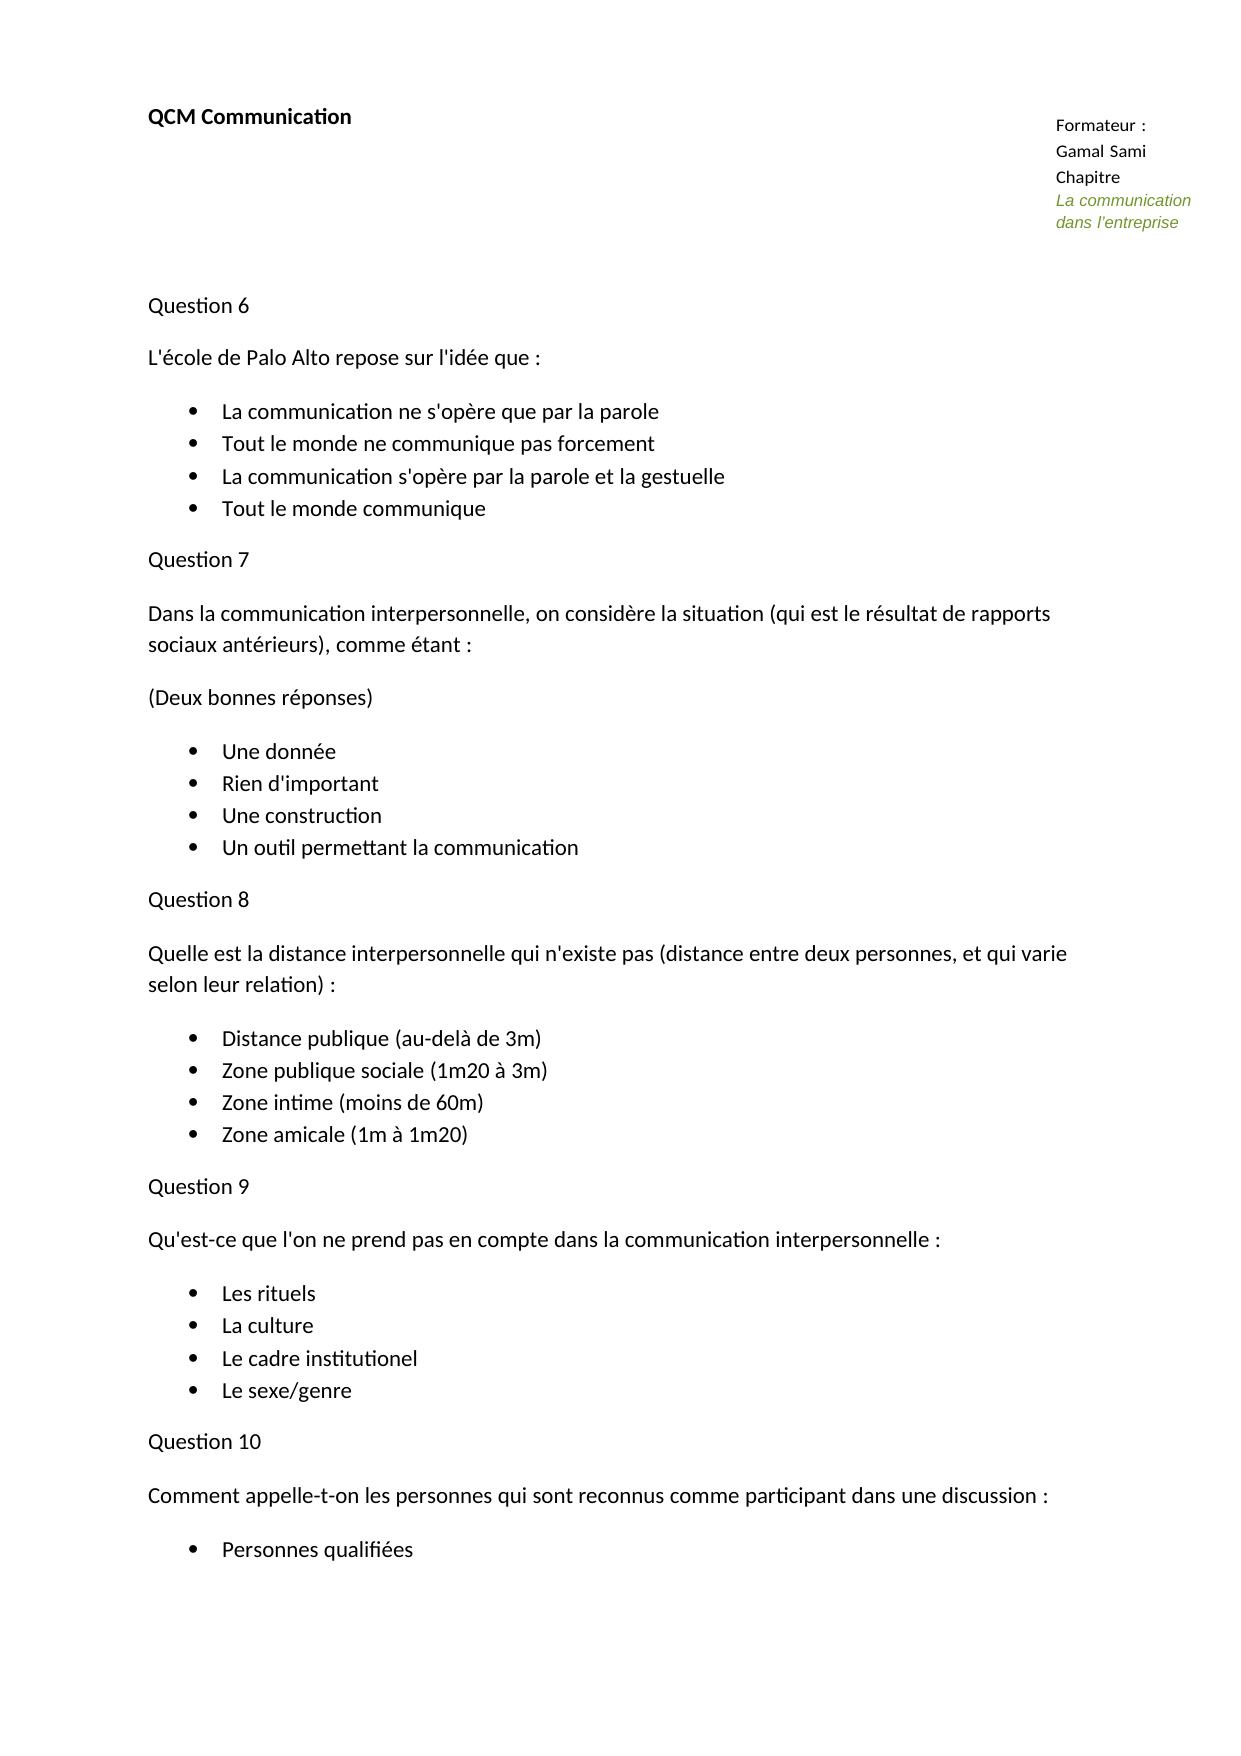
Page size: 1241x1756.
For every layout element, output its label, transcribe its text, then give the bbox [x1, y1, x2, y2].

list La culture [189, 1311, 1101, 1339]
list Tout le monde communique Question 7 [148, 494, 486, 573]
list Tout le monde ne communique pas forcement [189, 429, 1101, 457]
list Rien d'important [189, 769, 1101, 797]
list Zone amicale (1m à 1m20) Question 9 [148, 1120, 469, 1200]
list Une donnée [189, 737, 1101, 765]
list Les rituels [189, 1279, 1101, 1307]
text Qu'est-ce que l'on ne prend pas en compte dans la communication interpersonnelle : [148, 1226, 1101, 1254]
text Dans la communication interpersonnelle, on considère la situation (qui est le résultat de rapports sociaux antérieurs), comme étant : [148, 599, 1054, 659]
list Distance publique (au-delà de 3m) [189, 1024, 1101, 1052]
list Un outil permettant la communication Question 8 [148, 833, 581, 913]
list Une construction [189, 801, 1101, 829]
text Quelle est la distance interpersonnelle qui n'existe pas (distance entre deux personnes, et qui varie selon leur relation) : [148, 939, 1070, 999]
text L'école de Palo Alto repose sur l'idée que : [148, 343, 1101, 371]
list Personnes qualifiées [189, 1535, 1101, 1563]
list La communication ne s'opère que par la parole [189, 397, 1101, 425]
text (Deux bonnes réponses) [148, 683, 1101, 711]
list Zone intime (moins de 60m) [189, 1088, 1101, 1116]
text Comment appelle-t-on les personnes qui sont reconnus comme participant dans une discussion : [148, 1481, 1101, 1509]
text Question 6 [148, 291, 1101, 319]
list Zone publique sociale (1m20 à 3m) [189, 1056, 1101, 1084]
list La communication s'opère par la parole et la gestuelle [189, 462, 1101, 490]
list Le sexe/genre Question 10 [148, 1376, 353, 1456]
list Le cadre institutionel [189, 1344, 1101, 1372]
